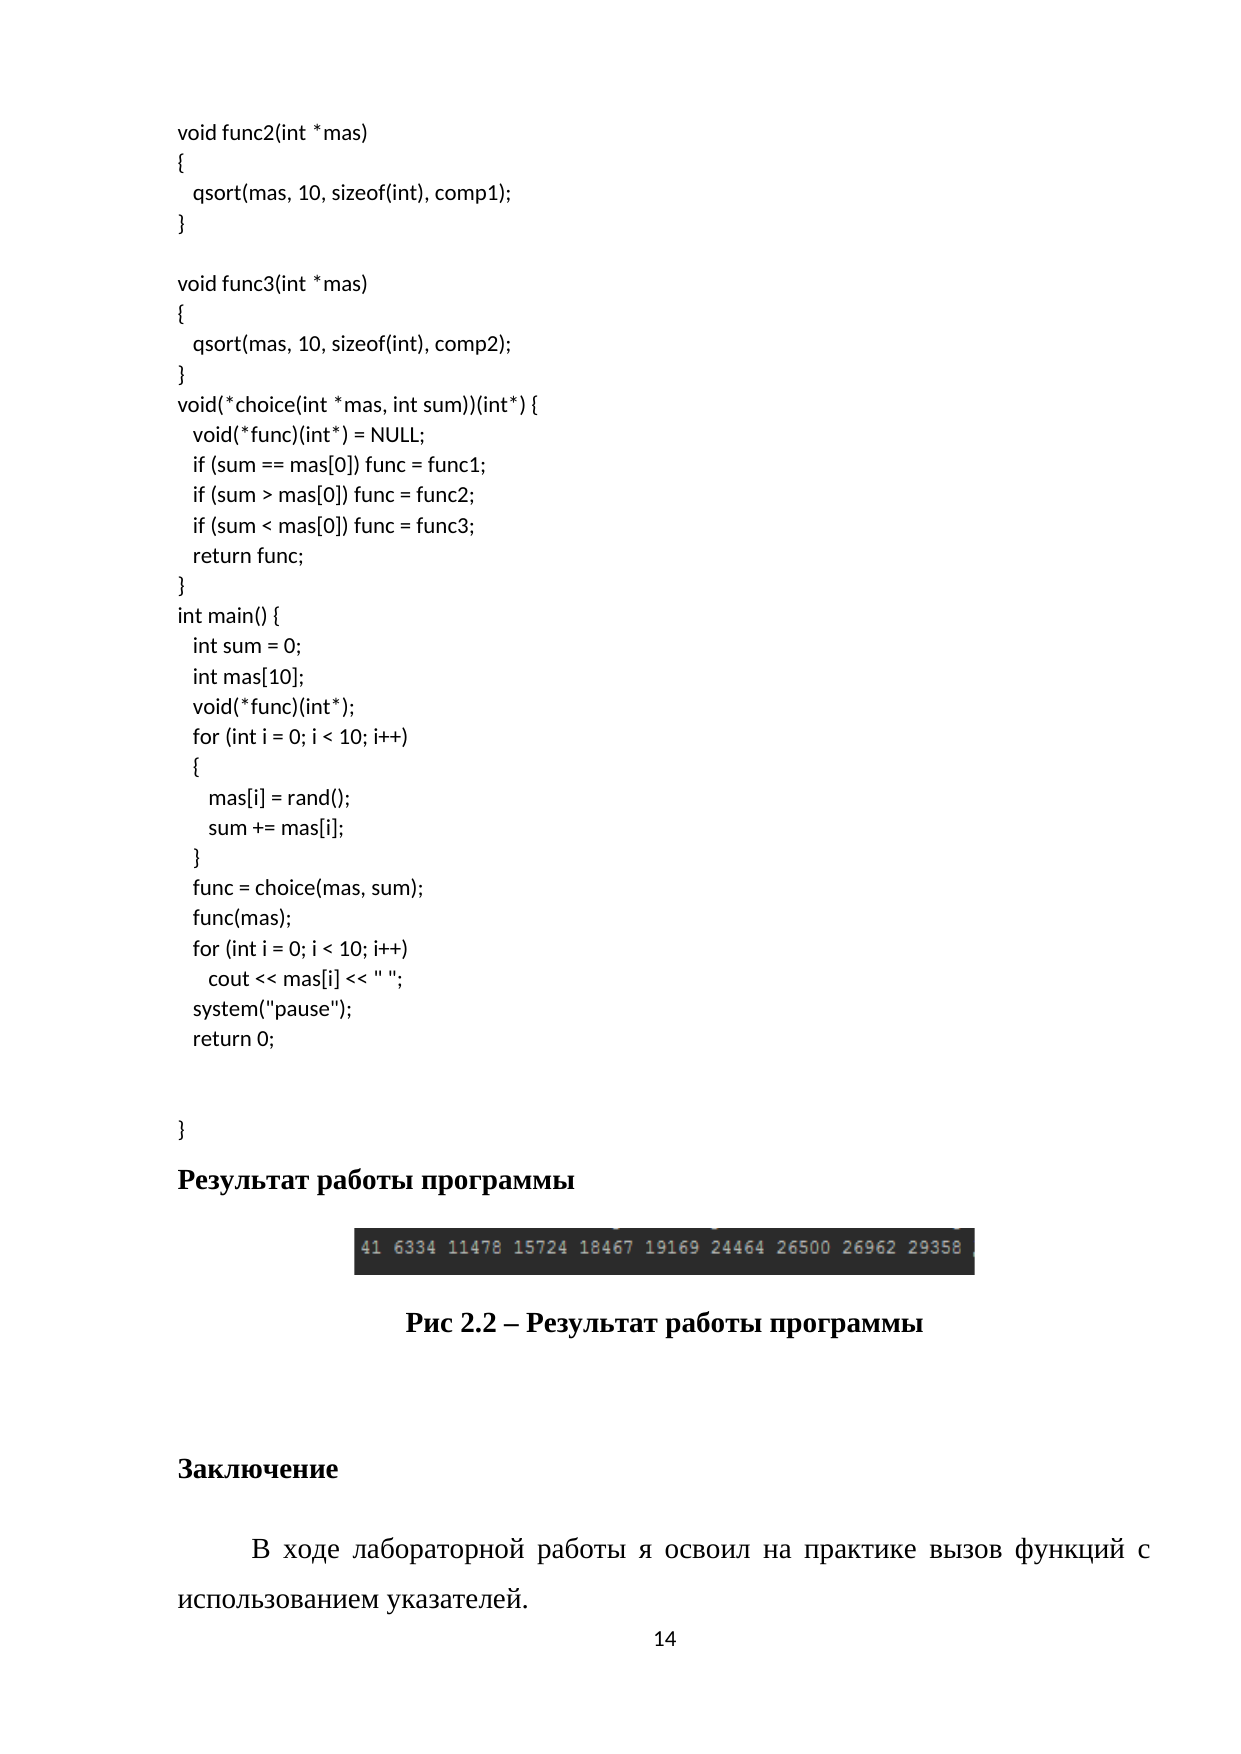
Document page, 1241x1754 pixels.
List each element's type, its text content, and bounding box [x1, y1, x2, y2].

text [177, 118, 1152, 1143]
text В ходе лабораторной работы я освоил на практике вызов функций с использованием указателей. [177, 1531, 1152, 1614]
text Заключение [177, 1451, 1152, 1485]
text Результат работы программы [177, 1162, 1152, 1195]
text Рис 2.2 – Результат работы программы [177, 1305, 1152, 1338]
picture [354, 1228, 975, 1275]
